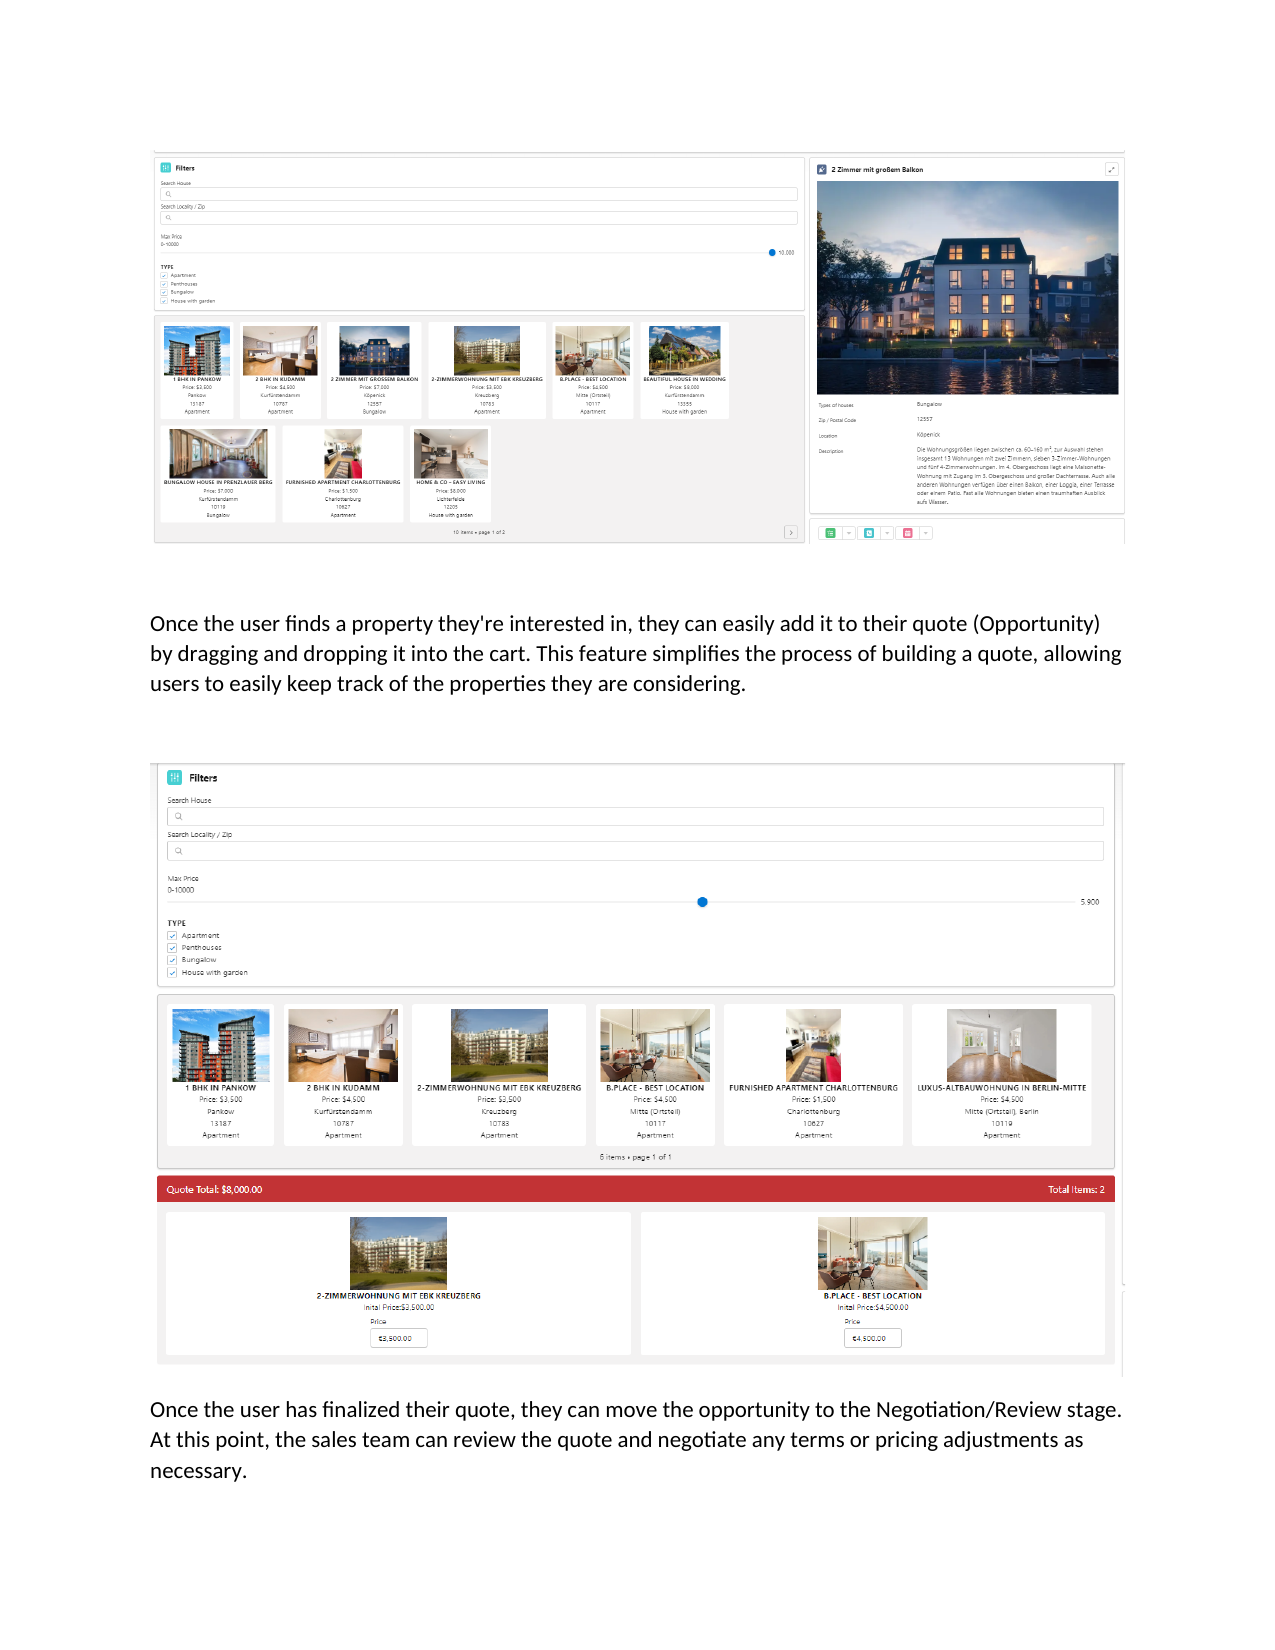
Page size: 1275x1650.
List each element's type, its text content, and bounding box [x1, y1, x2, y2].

text Once the user has finalized their quote, they can move the opportunity to the Negotiation/Review stage. At this point, the sales team can review the quote and negotiate any terms or pricing adjustments as necessary. [150, 1395, 1125, 1484]
picture [150, 763, 1125, 1377]
text Once the user finds a property they're interested in, they can easily add it to their quote (Opportunity) by dragging and dropping it into the cart. This feature simplifies the process of building a quote, allowing users to easily keep track of the properties they are considering. [150, 609, 1125, 697]
picture [150, 150, 1125, 544]
